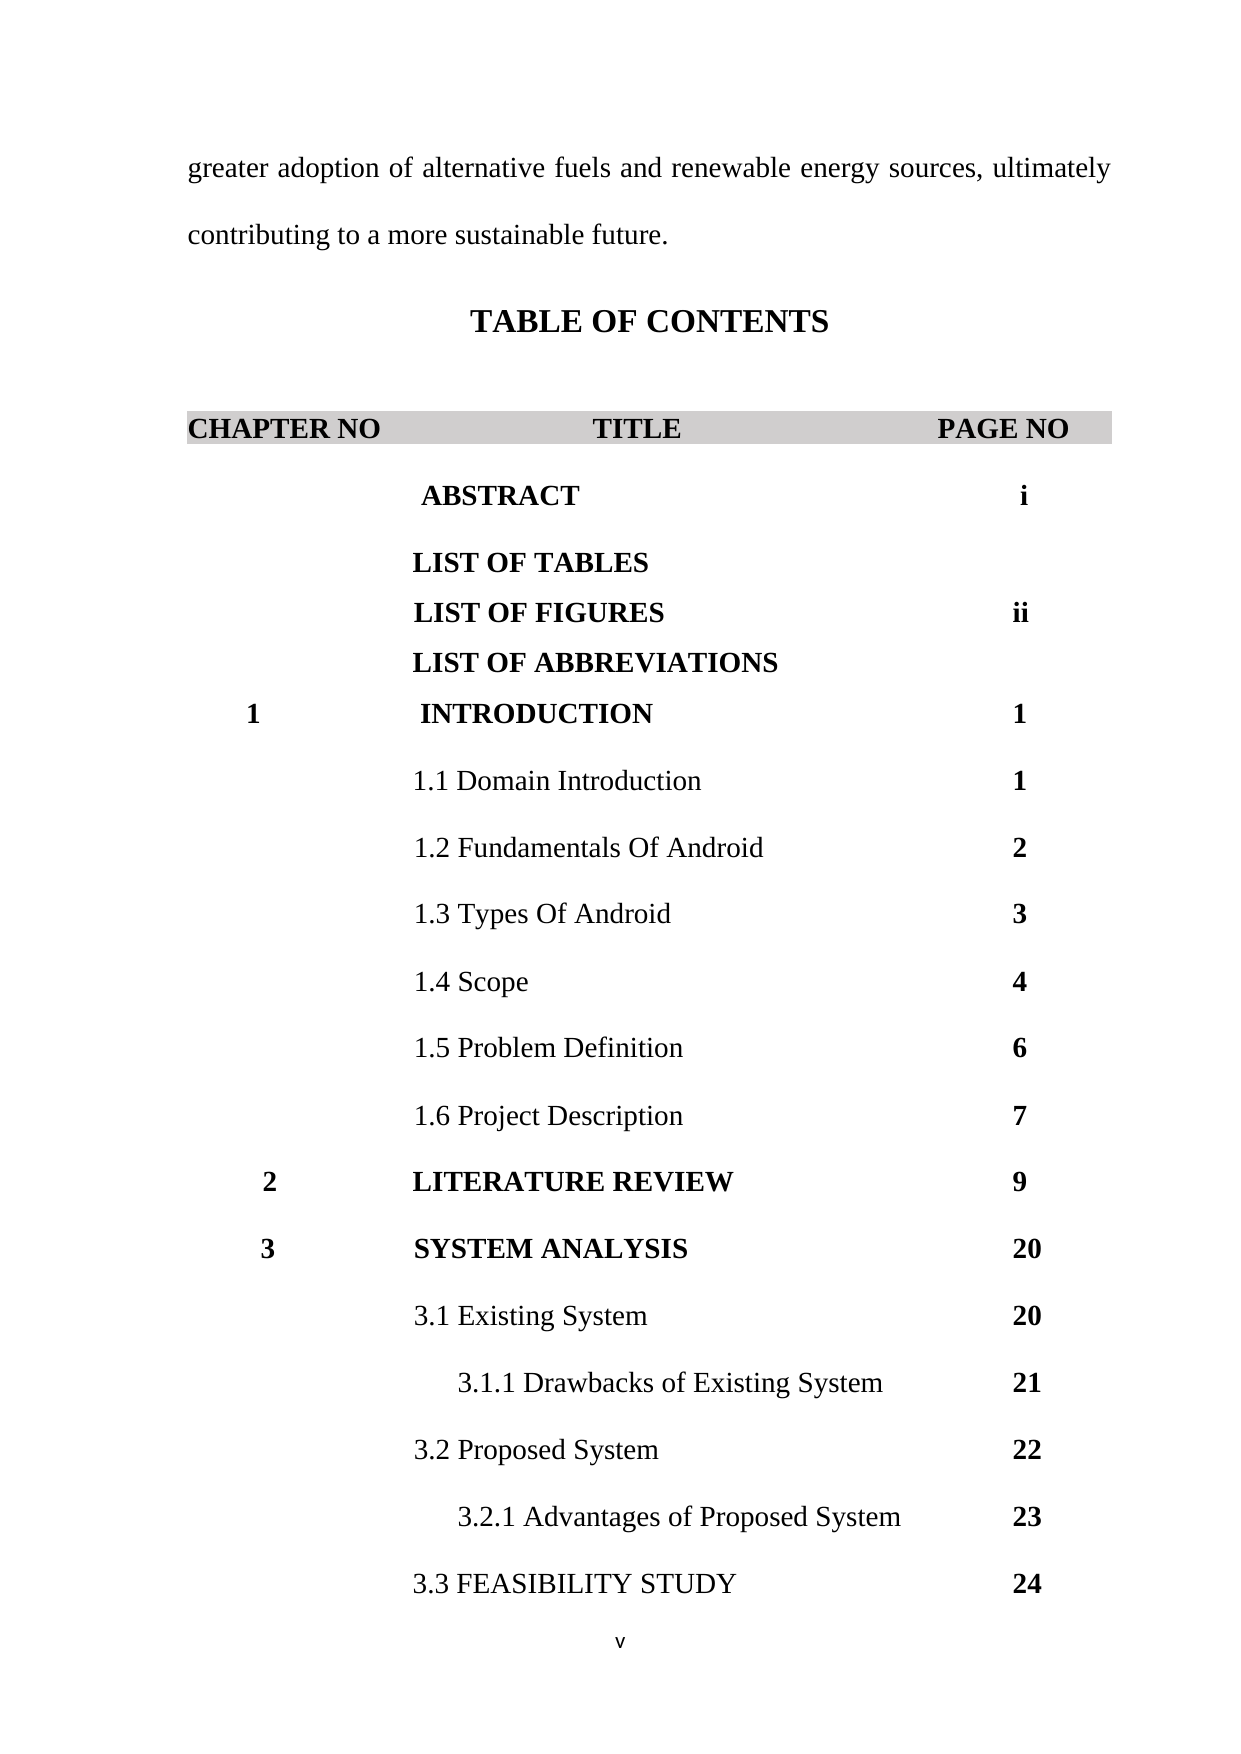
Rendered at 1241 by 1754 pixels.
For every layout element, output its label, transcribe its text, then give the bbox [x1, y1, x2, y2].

text 3.1 Existing System 20 [187, 1298, 1112, 1332]
text 3.3 FEASIBILITY STUDY 24 [187, 1566, 1112, 1600]
text ABSTRACT i [187, 478, 1053, 511]
text LIST OF TABLES [187, 545, 1053, 578]
text 1 INTRODUCTION 1 [187, 696, 1053, 729]
text 1.4 Scope 4 [187, 964, 1112, 997]
text LIST OF FIGURES ii LIST OF ABBREVIATIONS [187, 595, 1053, 679]
text 1.6 Project Description 7 [187, 1098, 1112, 1131]
text 1.5 Problem Definition 6 [187, 1031, 1112, 1064]
text 1.1 Domain Introduction 1 [187, 763, 1112, 796]
text 3.2 Proposed System 22 [187, 1432, 1112, 1466]
text 1.3 Types Of Android 3 [187, 897, 1112, 930]
text TABLE OF CONTENTS [187, 301, 1112, 339]
text 3 SYSTEM ANALYSIS 20 [187, 1232, 1112, 1265]
text CHAPTER NO TITLE PAGE NO [187, 411, 1112, 444]
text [187, 150, 1112, 251]
text 3.1.1 Drawbacks of Existing System 21 [187, 1366, 1112, 1399]
text 2 LITERATURE REVIEW 9 [187, 1164, 1112, 1198]
text 1.2 Fundamentals Of Android 2 [187, 830, 1112, 863]
text 3.2.1 Advantages of Proposed System 23 [187, 1499, 1112, 1533]
